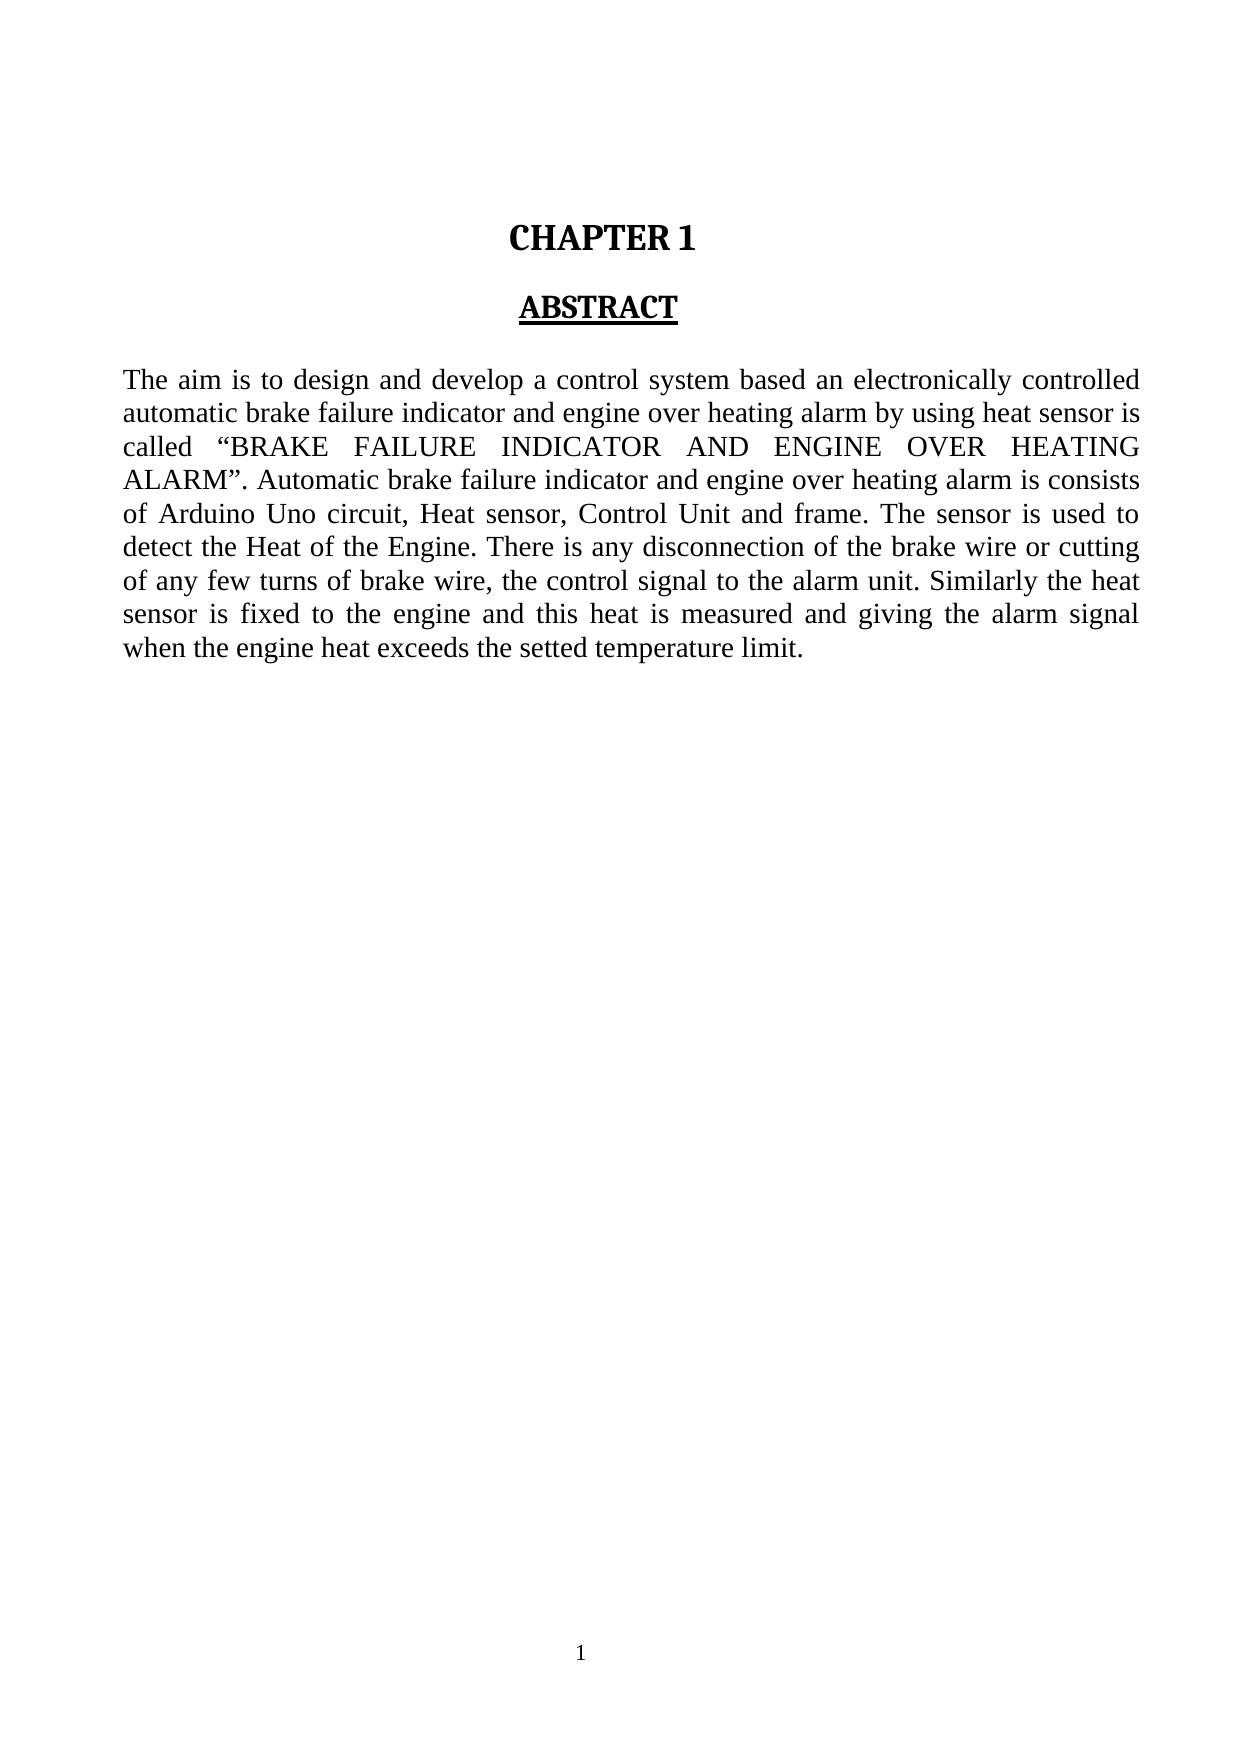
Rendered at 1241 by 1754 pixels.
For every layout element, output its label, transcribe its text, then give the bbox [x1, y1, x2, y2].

subtitle ABSTRACT [295, 289, 902, 327]
subtitle The aim is to design and develop a control system based an electronically controlled automatic brake failure indicator and engine over heating alarm by using heat sensor is called “BRAKE FAILURE INDICATOR AND ENGINE OVER HEATING ALARM”. Automatic brake failure indicator and engine over heating alarm is consists of Arduino Uno circuit, Heat sensor, Control Unit and frame. The sensor is used to detect the Heat of the Engine. There is any disconnection of the brake wire or cutting of any few turns of brake wire, the control signal to the alarm unit. Similarly the heat sensor is fixed to the engine and this heat is measured and giving the alarm signal when the engine heat exceeds the setted temperature limit. [123, 362, 1141, 664]
subtitle CHAPTER 1 [137, 217, 1067, 260]
